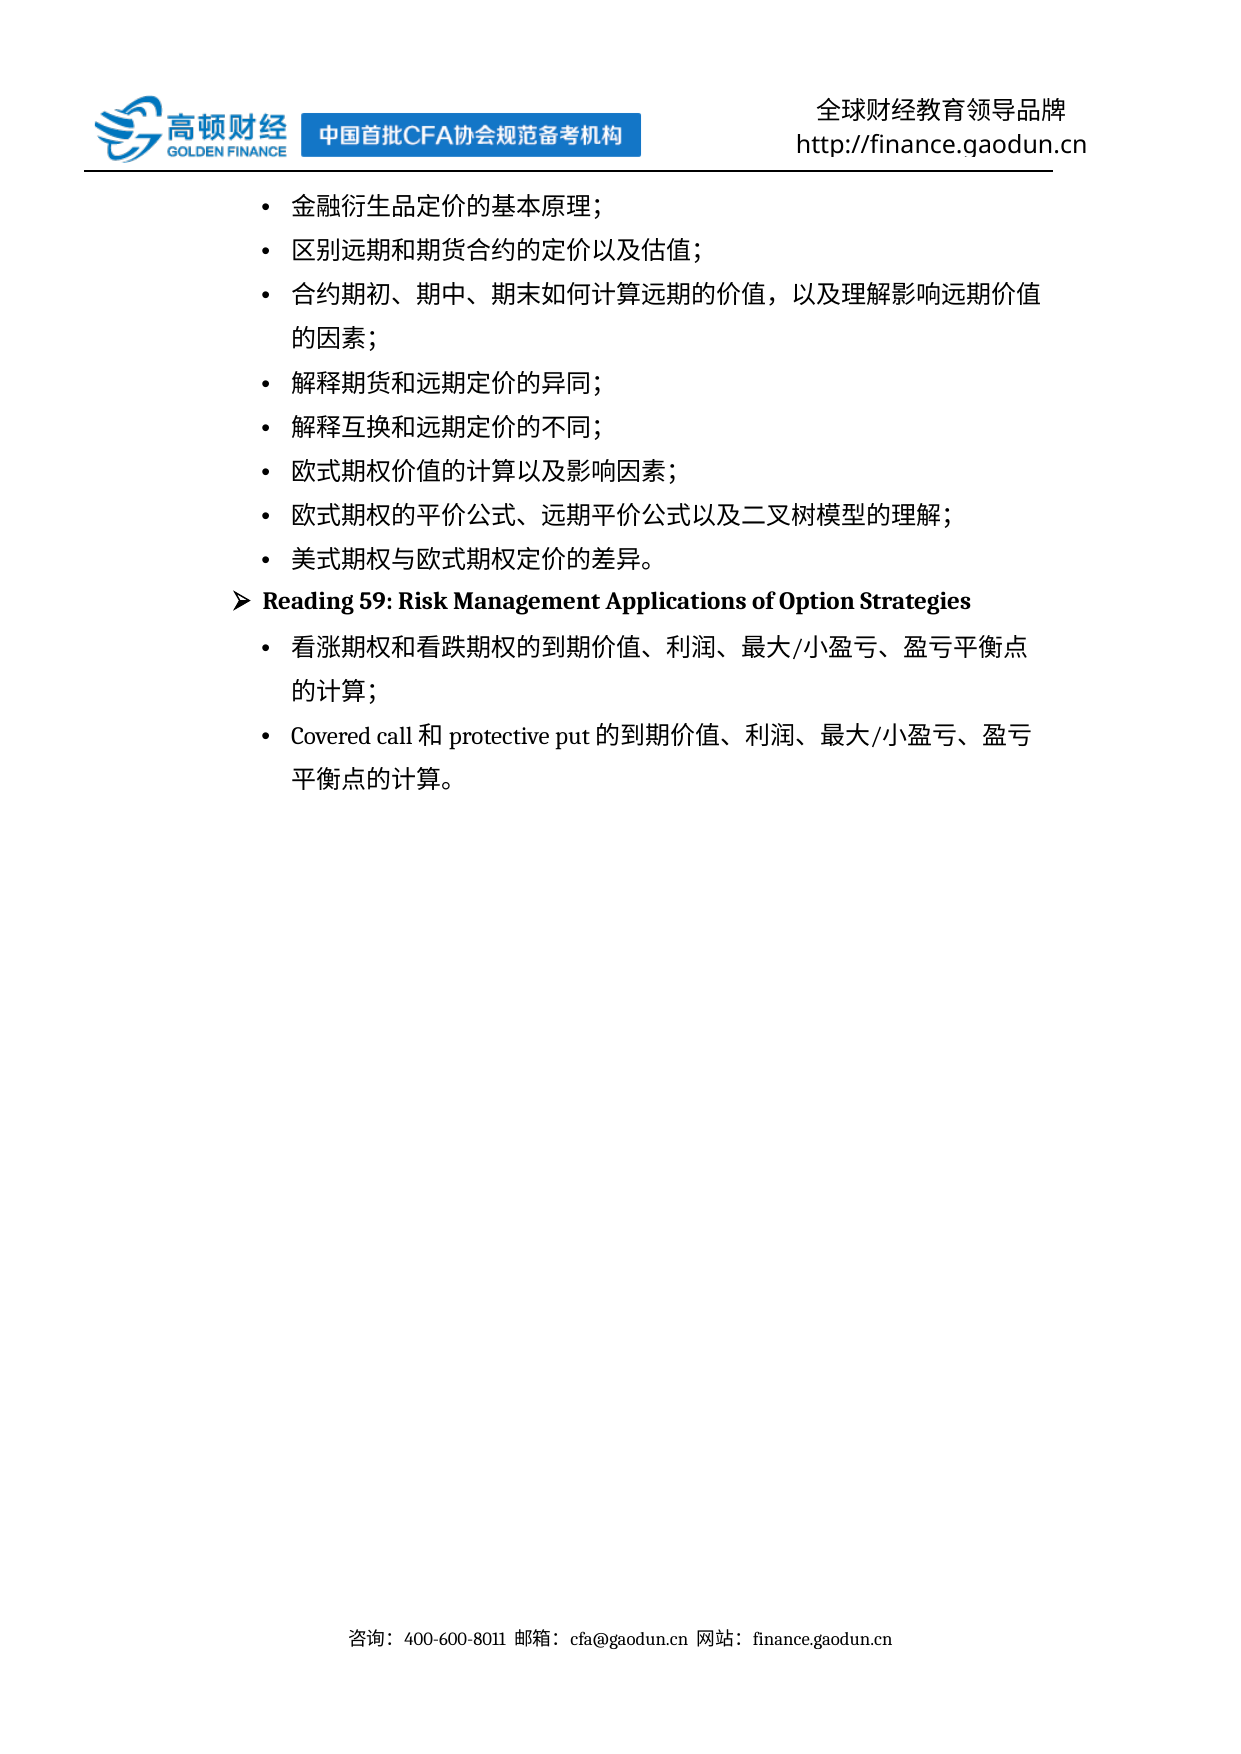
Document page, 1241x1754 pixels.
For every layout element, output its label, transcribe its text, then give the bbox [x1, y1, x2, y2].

list 欧式期权的平价公式、远期平价公式以及二叉树模型的理解； [261, 491, 1053, 535]
list 美式期权与欧式期权定价的差异。 [261, 535, 1053, 579]
list Covered call 和 protective put的到期价值、利润、最大/小盈亏、盈亏平衡点的计算。 [261, 712, 1053, 800]
list 区别远期和期货合约的定价以及估值； [261, 227, 1053, 271]
list 解释互换和远期定价的不同； [261, 403, 1053, 447]
list 金融衍生品定价的基本原理； [187, 183, 1053, 227]
list 看涨期权和看跌期权的到期价值、利润、最大/小盈亏、盈亏平衡点的计算； [261, 623, 1053, 712]
picture [83, 88, 660, 169]
list Reading 59: Risk Management Applications of Option Strategies [187, 579, 1053, 623]
list 解释期货和远期定价的异同； [261, 359, 1053, 403]
list 合约期初、期中、期末如何计算远期的价值，以及理解影响远期价值的因素； [261, 271, 1053, 359]
list 欧式期权价值的计算以及影响因素； [261, 447, 1053, 491]
